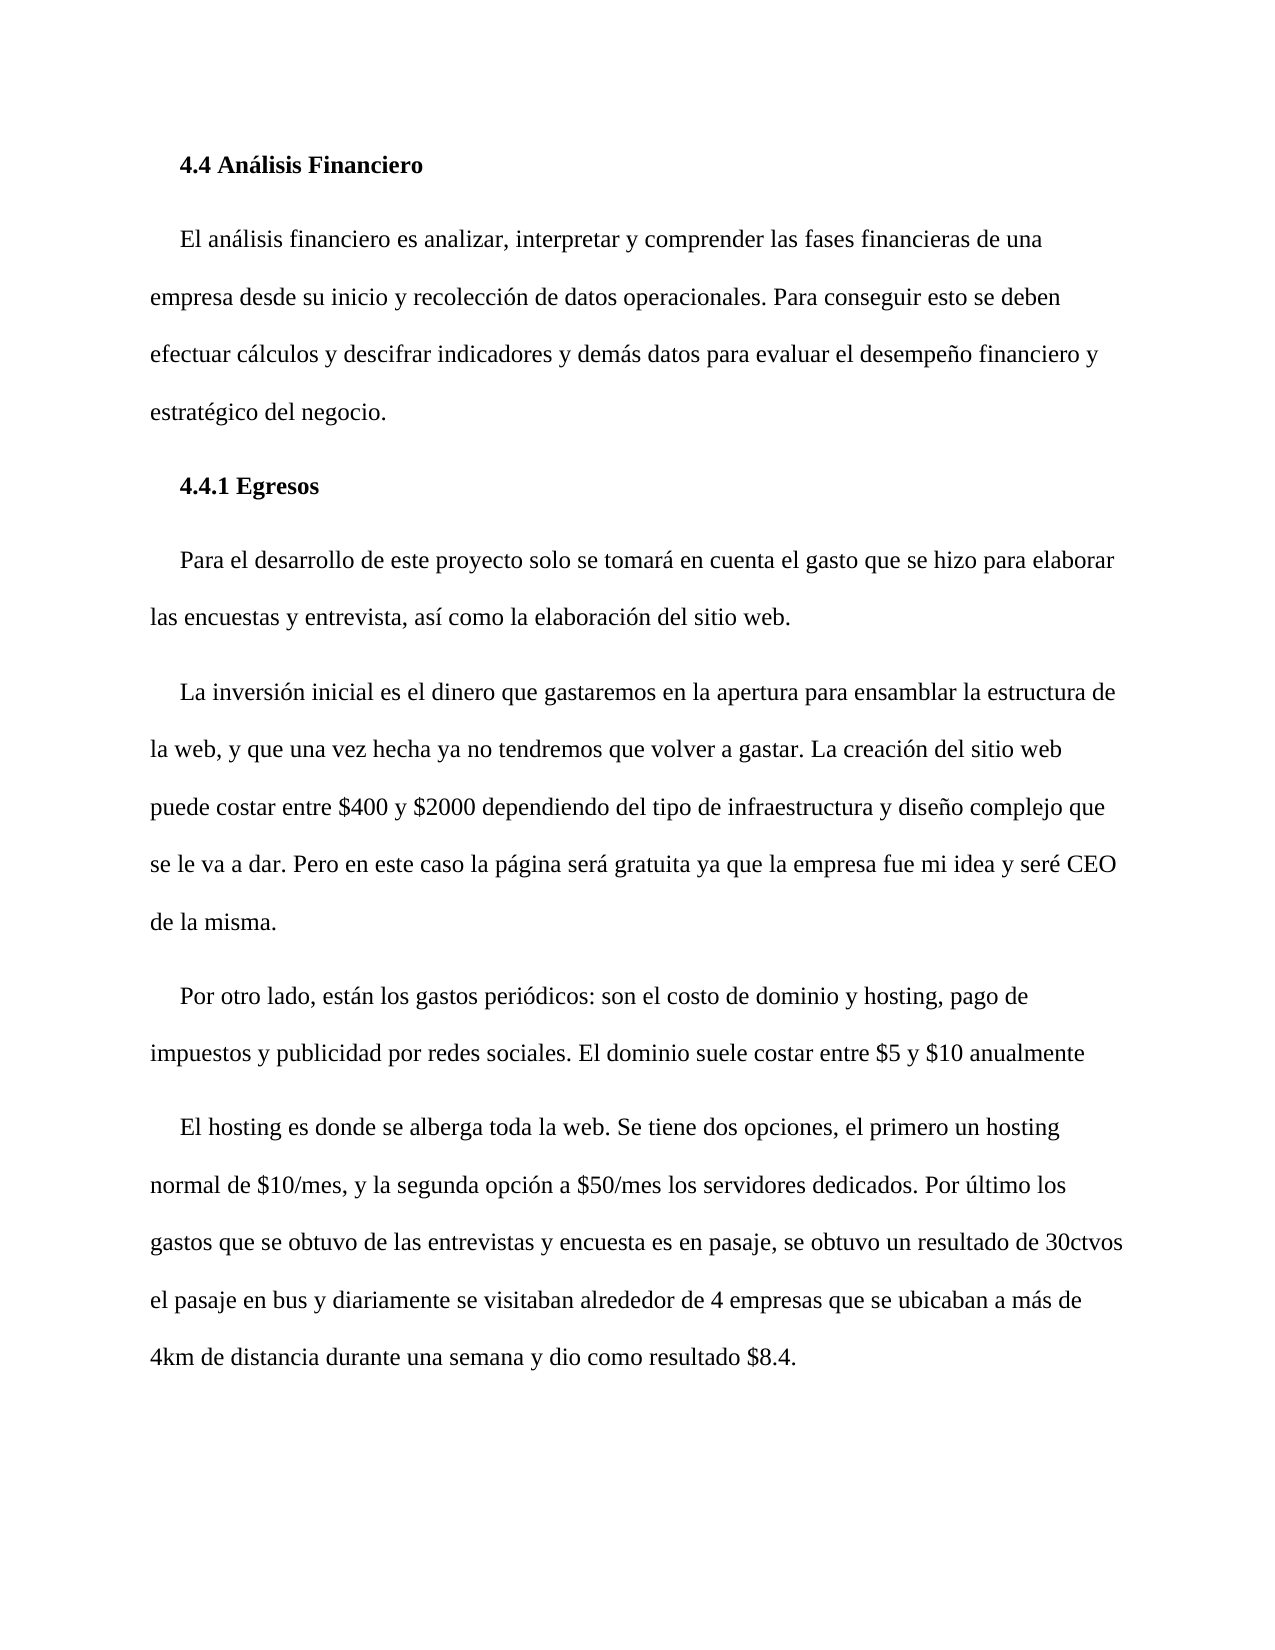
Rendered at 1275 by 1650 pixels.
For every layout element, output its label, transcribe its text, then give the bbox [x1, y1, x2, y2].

text Por otro lado, están los gastos periódicos: son el costo de dominio y hosting, pago de impuestos y publicidad por redes sociales. El dominio suele costar entre $5 y $10 anualmente [150, 981, 1125, 1067]
text Para el desarrollo de este proyecto solo se tomará en cuenta el gasto que se hizo para elaborar las encuestas y entrevista, así como la elaboración del sitio web. [150, 545, 1125, 631]
text El análisis financiero es analizar, interpretar y comprender las fases financieras de una empresa desde su inicio y recolección de datos operacionales. Para conseguir esto se deben efectuar cálculos y descifrar indicadores y demás datos para evaluar el desempeño financiero y estratégico del negocio. [150, 224, 1125, 425]
text El hosting es donde se alberga toda la web. Se tiene dos opciones, el primero un hosting normal de $10/mes, y la segunda opción a $50/mes los servidores dedicados. Por último los gastos que se obtuvo de las entrevistas y encuesta es en pasaje, se obtuvo un resultado de 30ctvos el pasaje en bus y diariamente se visitaban alrededor de 4 empresas que se ubicaban a más de 4km de distancia durante una semana y dio como resultado $8.4. [150, 1112, 1125, 1371]
text 4.4.1 Egresos [150, 471, 1125, 499]
text 4.4 Análisis Financiero [150, 150, 1125, 179]
text La inversión inicial es el dinero que gastaremos en la apertura para ensamblar la estructura de la web, y que una vez hecha ya no tendremos que volver a gastar. La creación del sitio web puede costar entre $400 y $2000 dependiendo del tipo de infraestructura y diseño complejo que se le va a dar. Pero en este caso la página será gratuita ya que la empresa fue mi idea y seré CEO de la misma. [150, 677, 1125, 935]
